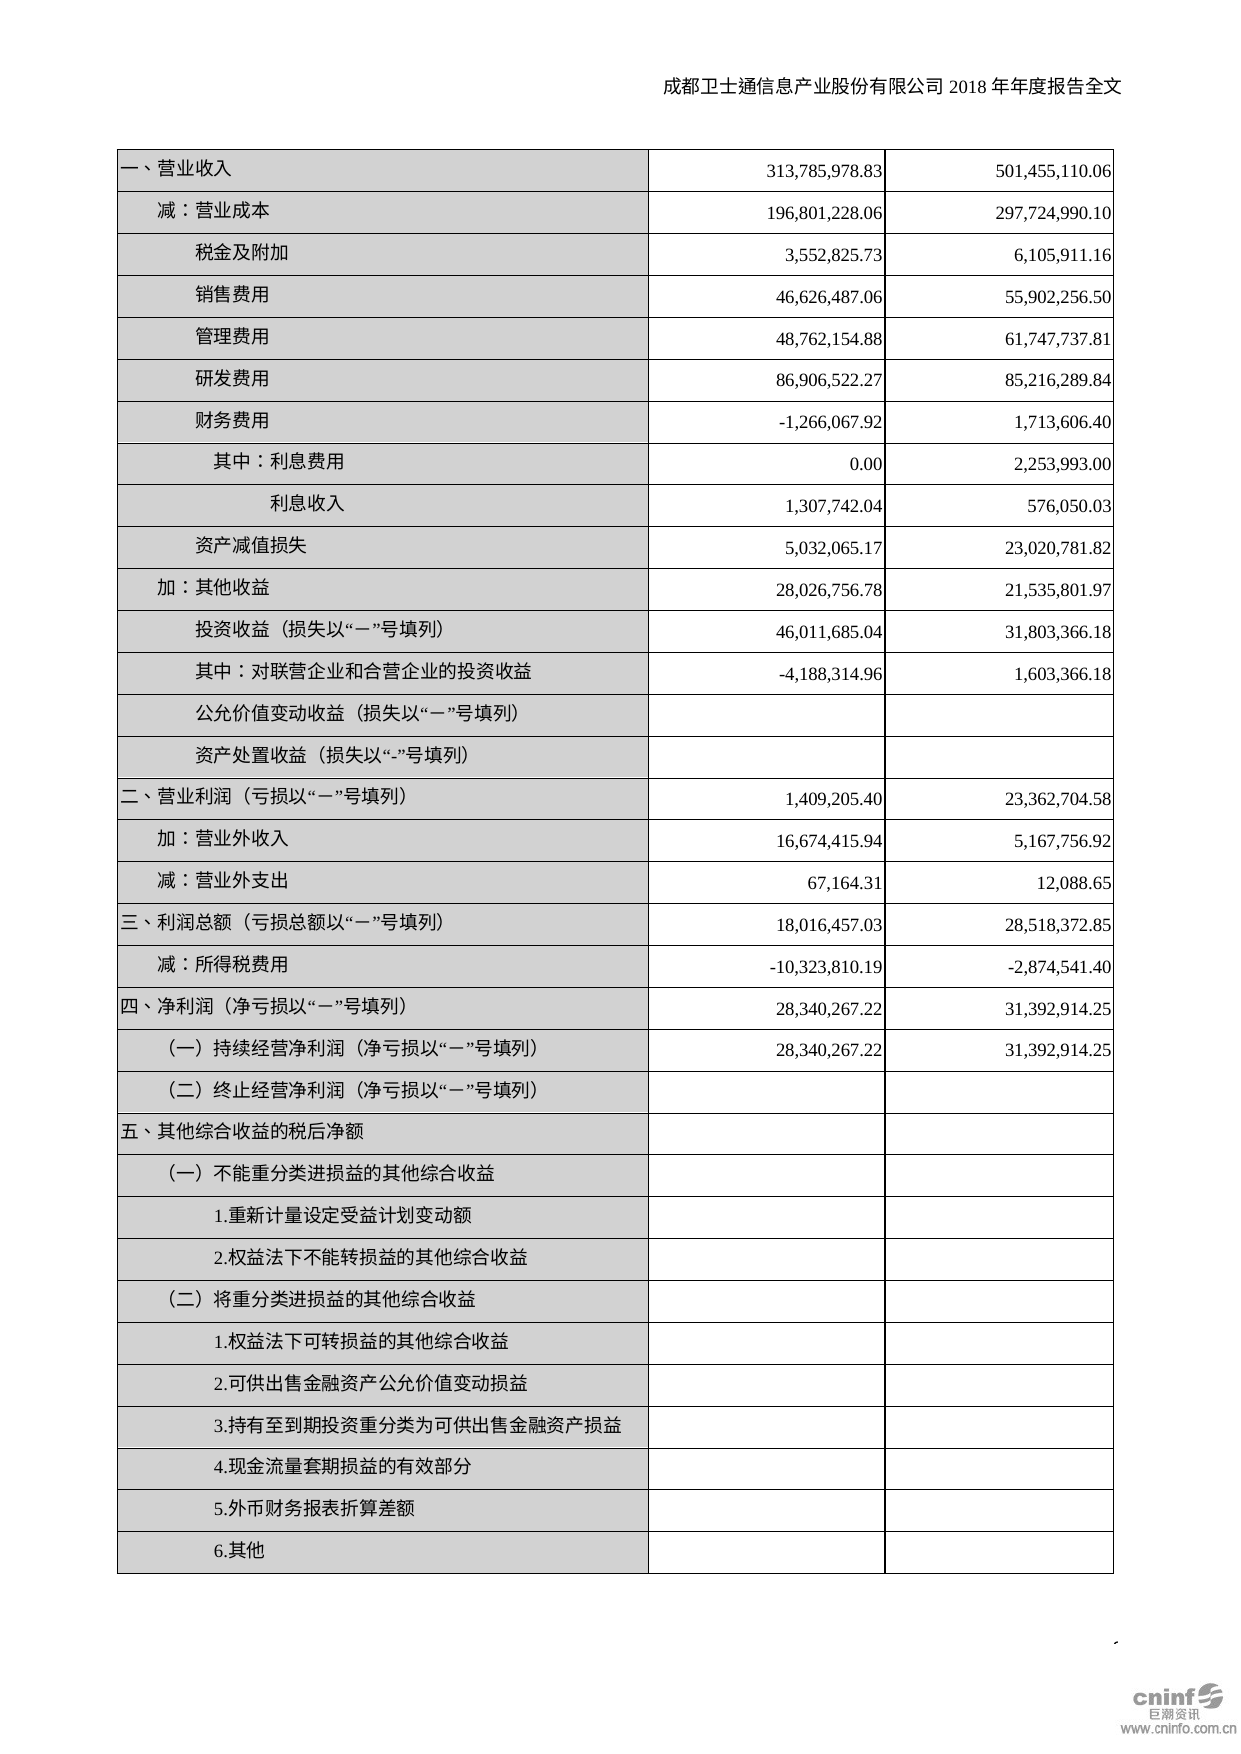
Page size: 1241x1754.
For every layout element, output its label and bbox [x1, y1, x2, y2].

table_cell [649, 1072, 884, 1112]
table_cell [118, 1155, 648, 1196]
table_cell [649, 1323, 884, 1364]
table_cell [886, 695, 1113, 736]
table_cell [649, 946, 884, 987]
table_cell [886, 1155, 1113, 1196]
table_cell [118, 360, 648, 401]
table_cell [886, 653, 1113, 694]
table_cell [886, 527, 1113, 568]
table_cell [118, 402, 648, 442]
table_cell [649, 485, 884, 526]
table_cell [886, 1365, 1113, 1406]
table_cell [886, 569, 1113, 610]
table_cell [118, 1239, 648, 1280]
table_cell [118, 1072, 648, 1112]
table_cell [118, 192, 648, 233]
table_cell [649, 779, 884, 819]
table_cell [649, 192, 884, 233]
picture [1115, 1680, 1240, 1737]
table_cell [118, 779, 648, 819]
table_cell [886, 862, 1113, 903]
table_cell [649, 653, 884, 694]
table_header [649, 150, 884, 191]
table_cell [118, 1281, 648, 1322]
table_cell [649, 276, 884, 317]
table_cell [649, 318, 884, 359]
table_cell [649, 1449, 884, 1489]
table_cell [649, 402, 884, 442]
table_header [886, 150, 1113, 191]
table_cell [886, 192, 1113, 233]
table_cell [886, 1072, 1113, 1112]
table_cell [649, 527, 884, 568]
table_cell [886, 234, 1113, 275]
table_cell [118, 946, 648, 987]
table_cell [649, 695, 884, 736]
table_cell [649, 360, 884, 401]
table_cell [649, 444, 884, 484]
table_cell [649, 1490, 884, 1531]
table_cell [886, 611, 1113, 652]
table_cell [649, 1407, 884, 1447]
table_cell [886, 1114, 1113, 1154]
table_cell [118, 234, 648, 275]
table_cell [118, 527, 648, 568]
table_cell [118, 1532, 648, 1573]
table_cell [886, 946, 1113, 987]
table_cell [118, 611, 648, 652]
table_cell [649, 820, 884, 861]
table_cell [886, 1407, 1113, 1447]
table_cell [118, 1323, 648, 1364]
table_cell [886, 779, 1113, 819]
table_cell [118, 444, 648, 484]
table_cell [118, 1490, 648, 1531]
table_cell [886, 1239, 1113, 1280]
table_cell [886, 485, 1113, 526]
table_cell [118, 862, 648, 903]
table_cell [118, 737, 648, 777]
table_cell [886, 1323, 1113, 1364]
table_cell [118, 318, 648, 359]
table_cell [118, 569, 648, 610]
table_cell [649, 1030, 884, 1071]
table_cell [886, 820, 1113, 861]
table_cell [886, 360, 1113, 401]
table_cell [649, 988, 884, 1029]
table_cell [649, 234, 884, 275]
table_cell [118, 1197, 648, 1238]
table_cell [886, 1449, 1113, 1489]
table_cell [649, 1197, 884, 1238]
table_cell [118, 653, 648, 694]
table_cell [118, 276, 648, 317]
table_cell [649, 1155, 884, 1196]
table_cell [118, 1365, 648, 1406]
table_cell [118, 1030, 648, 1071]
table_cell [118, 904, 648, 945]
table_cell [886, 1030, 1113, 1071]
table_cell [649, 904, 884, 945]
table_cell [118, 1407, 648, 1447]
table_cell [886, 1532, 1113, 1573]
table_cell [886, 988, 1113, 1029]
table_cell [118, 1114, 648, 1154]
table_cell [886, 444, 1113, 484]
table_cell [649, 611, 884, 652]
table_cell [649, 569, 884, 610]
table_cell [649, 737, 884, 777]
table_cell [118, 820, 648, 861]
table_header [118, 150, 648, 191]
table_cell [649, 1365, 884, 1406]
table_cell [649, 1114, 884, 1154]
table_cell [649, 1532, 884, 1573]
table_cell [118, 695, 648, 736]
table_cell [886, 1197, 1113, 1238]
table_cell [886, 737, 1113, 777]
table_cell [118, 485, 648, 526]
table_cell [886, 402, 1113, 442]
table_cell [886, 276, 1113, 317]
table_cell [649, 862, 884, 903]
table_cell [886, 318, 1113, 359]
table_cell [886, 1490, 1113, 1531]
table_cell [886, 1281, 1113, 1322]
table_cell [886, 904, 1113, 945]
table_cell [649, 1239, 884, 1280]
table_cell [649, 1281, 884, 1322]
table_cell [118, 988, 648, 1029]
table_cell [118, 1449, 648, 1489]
